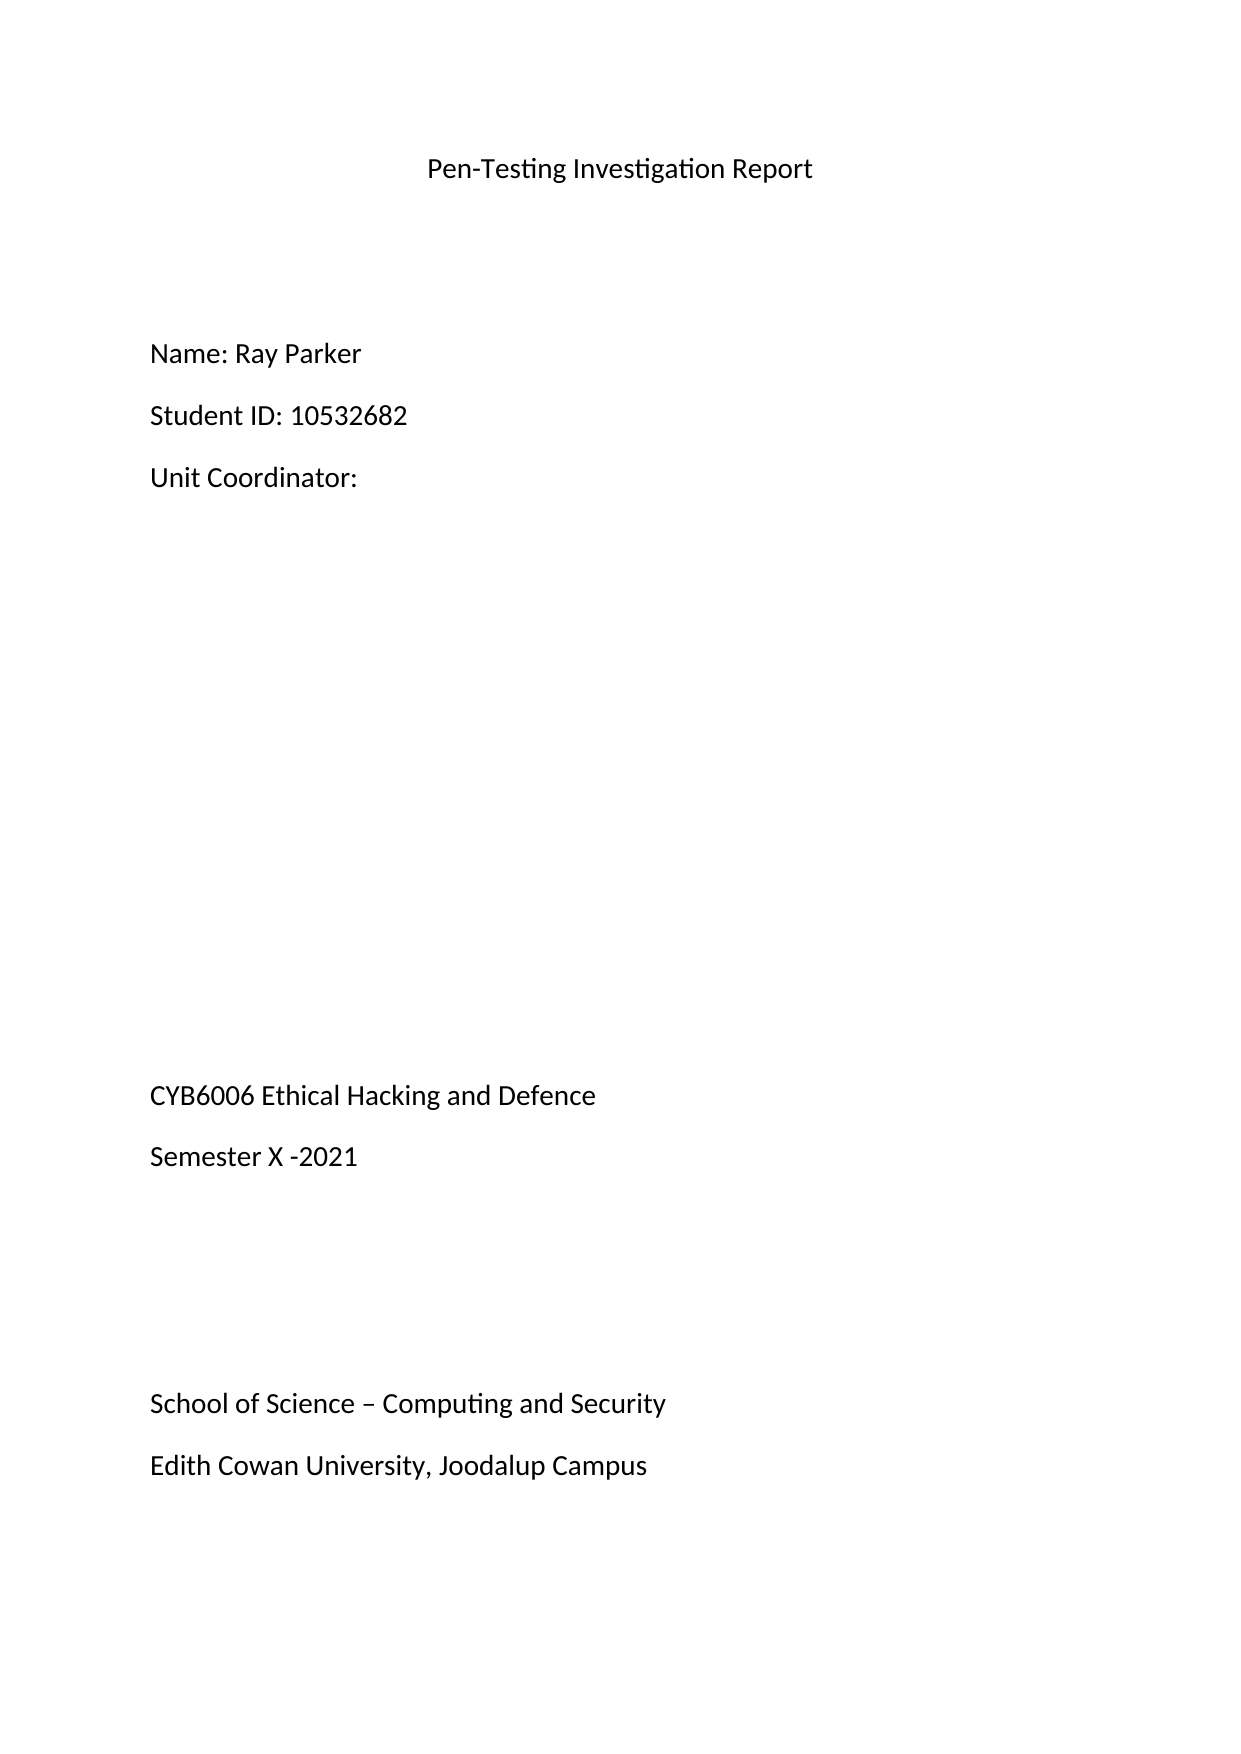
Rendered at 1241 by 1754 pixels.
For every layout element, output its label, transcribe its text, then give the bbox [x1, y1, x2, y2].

text Student ID: 10532682 [150, 397, 1090, 433]
text Unit Coordinator: [150, 459, 1090, 494]
text Edith Cowan University, Joodalup Campus [150, 1447, 1090, 1483]
text School of Science – Computing and Security [150, 1385, 1090, 1421]
text Name: Ray Parker [150, 335, 1090, 371]
text Pen-Testing Investigation Report [150, 150, 1090, 186]
text Semester X -2021 [150, 1138, 1090, 1174]
text CYB6006 Ethical Hacking and Defence [150, 1077, 1090, 1112]
